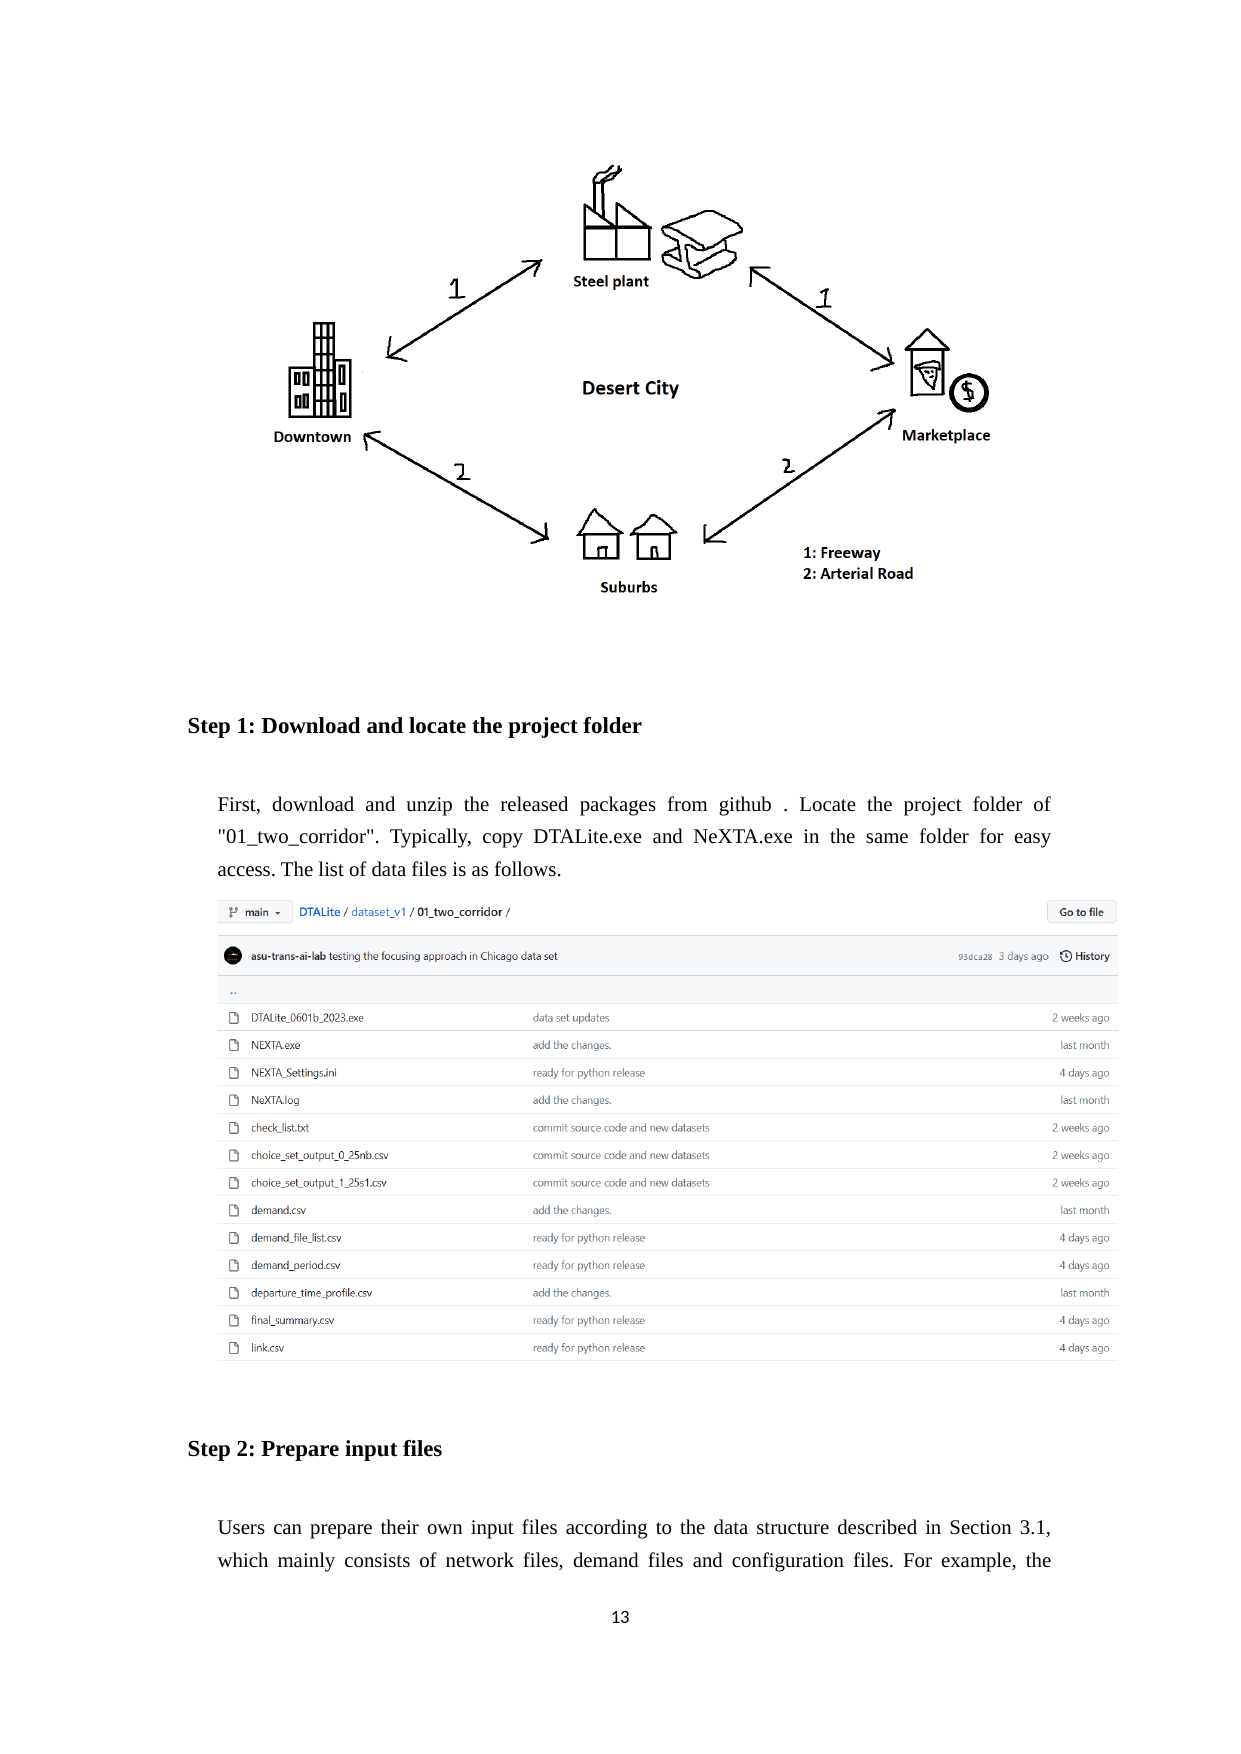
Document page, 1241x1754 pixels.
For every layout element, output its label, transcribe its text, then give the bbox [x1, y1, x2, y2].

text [217, 1511, 1053, 1576]
picture [217, 896, 1119, 1362]
subtitle Step 2: Prepare input files [187, 1432, 1053, 1465]
picture [255, 162, 1015, 618]
subtitle Step 1: Download and locate the project folder [187, 709, 1053, 742]
text First, download and unzip the released packages from github . Locate the project folder of "01_two_corridor". Typically, copy DTALite.exe and NeXTA.exe in the same folder for easy access. The list of data files is as follows. [217, 788, 1053, 885]
